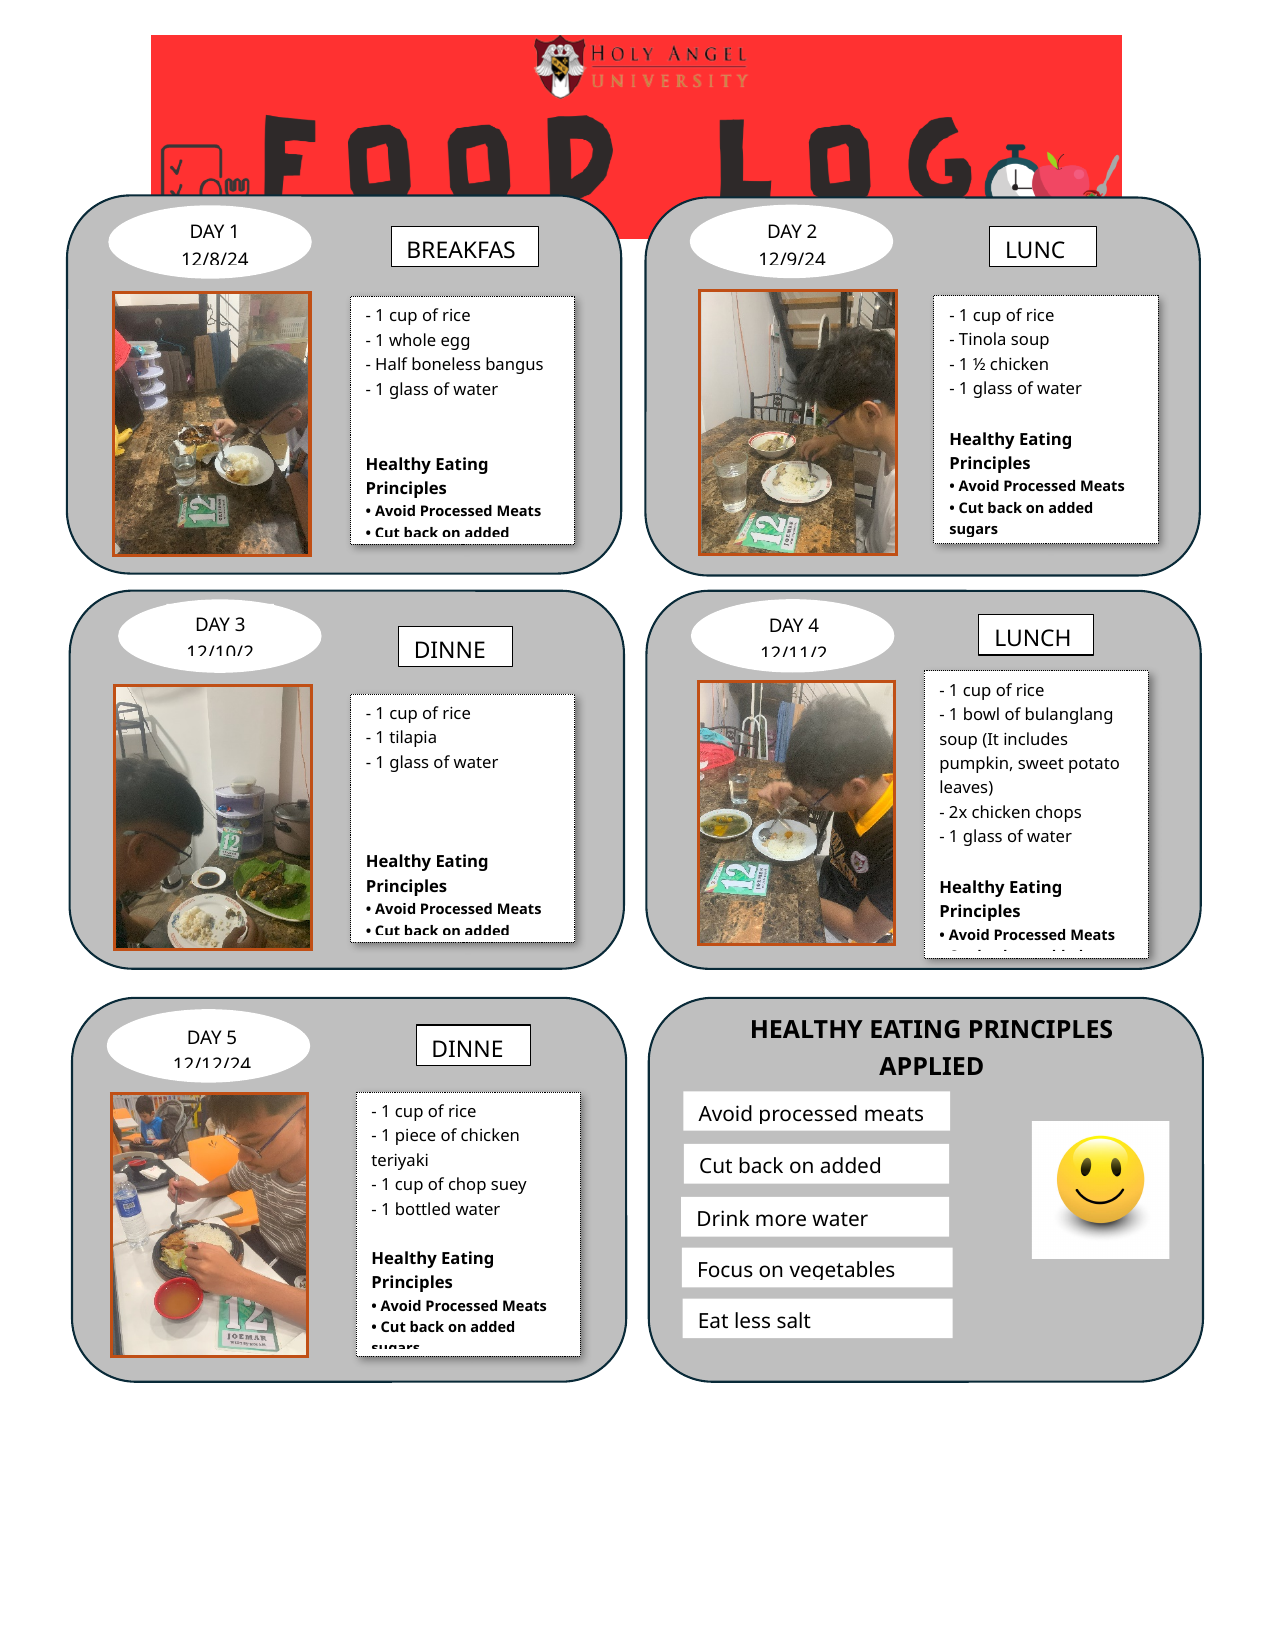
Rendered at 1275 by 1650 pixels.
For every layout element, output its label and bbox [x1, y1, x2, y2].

picture [700, 683, 893, 943]
picture [115, 294, 308, 554]
picture [1031, 1121, 1170, 1259]
picture [701, 292, 895, 552]
picture [116, 687, 310, 948]
picture [113, 1095, 306, 1355]
picture [150, 35, 1122, 238]
